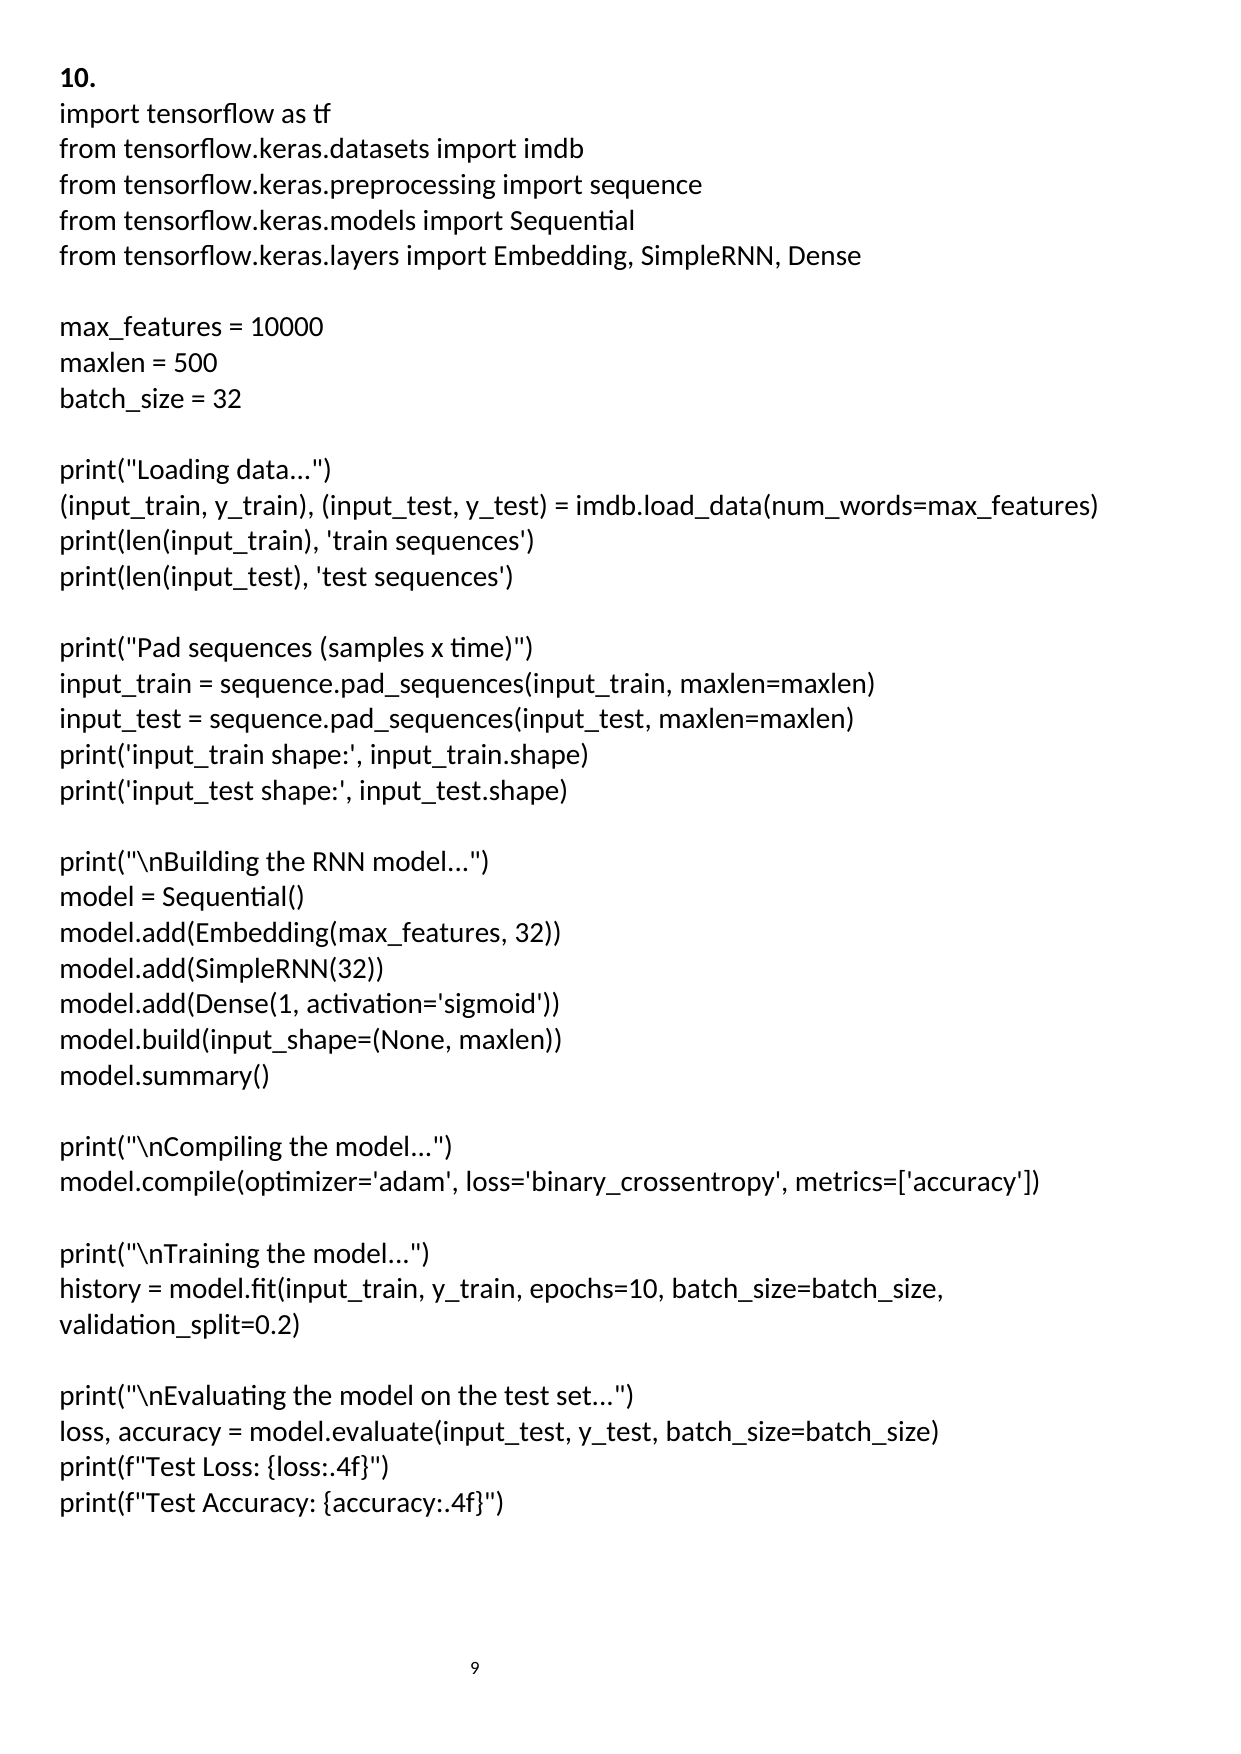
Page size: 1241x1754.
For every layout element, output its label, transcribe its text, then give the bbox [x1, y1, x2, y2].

text from tensorflow.keras.preprocessing import sequence [59, 166, 1181, 202]
text print('input_test shape:', input_test.shape) [59, 772, 1181, 807]
text print(f"Test Accuracy: {accuracy:.4f}") [59, 1484, 1181, 1520]
text print("\nBuilding the RNN model...") [59, 843, 1181, 878]
text input_test = sequence.pad_sequences(input_test, maxlen=maxlen) [59, 700, 1181, 736]
text model.summary() [59, 1057, 1181, 1092]
text print("Pad sequences (samples x time)") [59, 629, 1181, 665]
text history = model.fit(input_train, y_train, epochs=10, batch_size=batch_size, validation_split=0.2) [59, 1270, 1181, 1342]
text model.add(SimpleRNN(32)) [59, 950, 1181, 985]
text print(len(input_test), 'test sequences') [59, 558, 1181, 593]
text import tensorflow as tf [59, 95, 1181, 130]
text from tensorflow.keras.models import Sequential [59, 202, 1181, 237]
text (input_train, y_train), (input_test, y_test) = imdb.load_data(num_words=max_features) [59, 487, 1181, 522]
text loss, accuracy = model.evaluate(input_test, y_test, batch_size=batch_size) [59, 1413, 1181, 1448]
text model.add(Dense(1, activation='sigmoid')) [59, 985, 1181, 1021]
text print("\nCompiling the model...") [59, 1128, 1181, 1163]
text print("\nTraining the model...") [59, 1235, 1181, 1270]
text model = Sequential() [59, 878, 1181, 914]
text model.build(input_shape=(None, maxlen)) [59, 1021, 1181, 1057]
text max_features = 10000 [59, 308, 1181, 344]
text print("Loading data...") [59, 451, 1181, 487]
text print(f"Test Loss: {loss:.4f}") [59, 1448, 1181, 1484]
text print(len(input_train), 'train sequences') [59, 522, 1181, 558]
text print('input_train shape:', input_train.shape) [59, 736, 1181, 772]
text model.add(Embedding(max_features, 32)) [59, 914, 1181, 950]
text maxlen = 500 [59, 344, 1181, 380]
text model.compile(optimizer='adam', loss='binary_crossentropy', metrics=['accuracy']) [59, 1163, 1181, 1199]
text batch_size = 32 [59, 380, 1181, 415]
text 10. [59, 59, 1181, 95]
text from tensorflow.keras.datasets import imdb [59, 130, 1181, 166]
text print("\nEvaluating the model on the test set...") [59, 1377, 1181, 1413]
text input_train = sequence.pad_sequences(input_train, maxlen=maxlen) [59, 665, 1181, 700]
text from tensorflow.keras.layers import Embedding, SimpleRNN, Dense [59, 237, 1181, 273]
